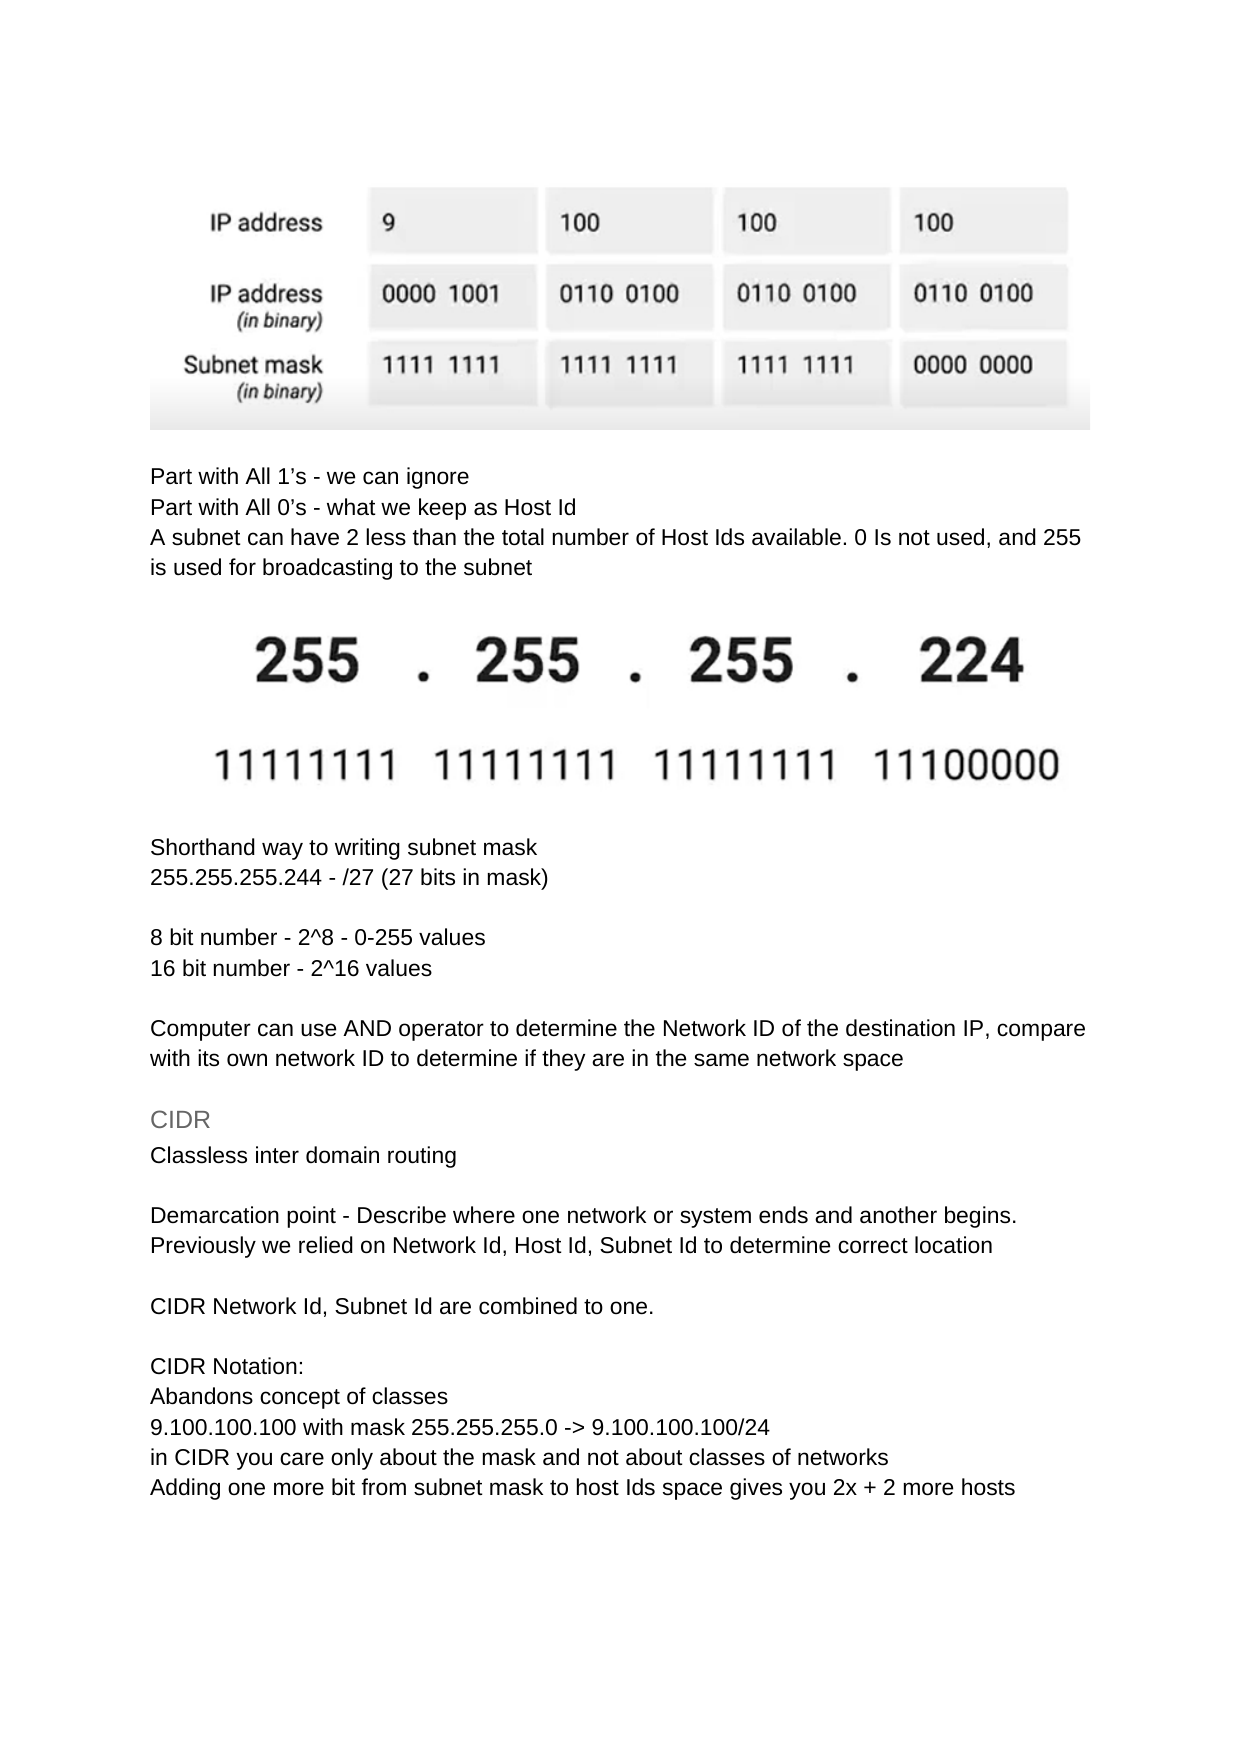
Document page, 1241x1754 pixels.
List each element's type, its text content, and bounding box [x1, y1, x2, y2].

text Demarcation point - Describe where one network or system ends and another begins. [150, 1202, 1090, 1228]
text Abandons concept of classes [150, 1383, 1090, 1410]
text 8 bit number - 2^8 - 0-255 values [150, 924, 1090, 951]
text 255.255.255.244 - /27 (27 bits in mask) [150, 864, 1090, 890]
text Shorthand way to writing subnet mask [150, 834, 1090, 860]
text Part with All 0’s - what we keep as Host Id [150, 493, 1090, 520]
text 16 bit number - 2^16 values [150, 954, 1090, 981]
text A subnet can have 2 less than the total number of Host Ids available. 0 Is not used, and 255 is used for broadcasting to the subnet [150, 524, 1090, 580]
text Part with All 1’s - we can ignore [150, 463, 1090, 489]
text Previously we relied on Network Id, Host Id, Subnet Id to determine correct location [150, 1232, 1090, 1259]
text CIDR Notation: [150, 1353, 1090, 1379]
picture [150, 150, 1091, 430]
text in CIDR you care only about the mask and not about classes of networks [150, 1444, 1090, 1470]
picture [150, 584, 1091, 830]
subtitle CIDR [150, 1104, 1090, 1133]
text Adding one more bit from subnet mask to host Ids space gives you 2x + 2 more hosts [150, 1474, 1090, 1500]
text CIDR Network Id, Subnet Id are combined to one. [150, 1293, 1090, 1319]
text Classless inter domain routing [150, 1142, 1090, 1168]
text 9.100.100.100 with mask 255.255.255.0 -> 9.100.100.100/24 [150, 1413, 1090, 1440]
text Computer can use AND operator to determine the Network ID of the destination IP, compare with its own network ID to determine if they are in the same network space [150, 1015, 1090, 1072]
